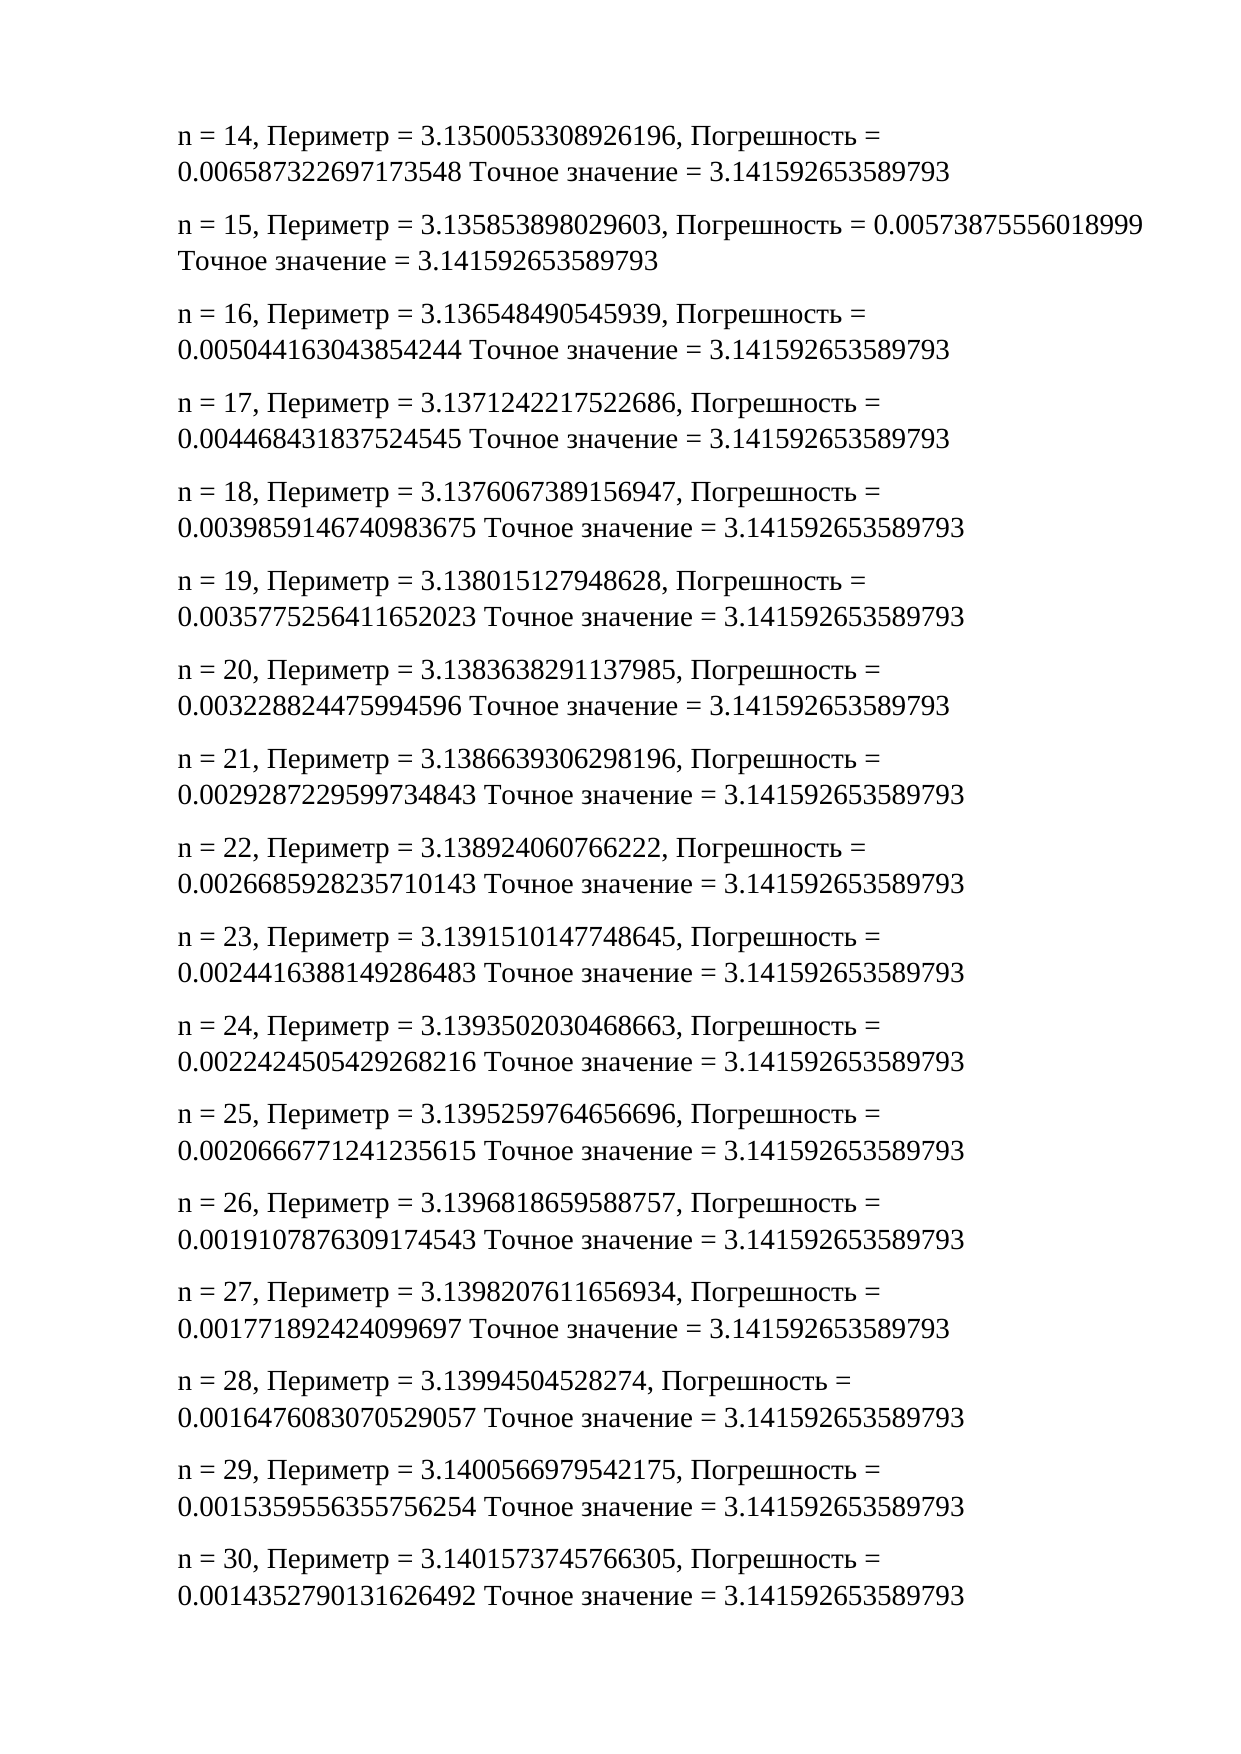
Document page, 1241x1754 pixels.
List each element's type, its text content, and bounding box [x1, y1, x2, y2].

text n = 19, Периметр = 3.138015127948628, Погрешность = 0.0035775256411652023 Точное значение = 3.141592653589793 [177, 563, 1152, 633]
text n = 27, Периметр = 3.1398207611656934, Погрешность = 0.001771892424099697 Точное значение = 3.141592653589793 [177, 1274, 1152, 1344]
text n = 24, Периметр = 3.1393502030468663, Погрешность = 0.0022424505429268216 Точное значение = 3.141592653589793 [177, 1008, 1152, 1077]
text n = 16, Периметр = 3.136548490545939, Погрешность = 0.005044163043854244 Точное значение = 3.141592653589793 [177, 296, 1152, 366]
text n = 23, Периметр = 3.1391510147748645, Погрешность = 0.0024416388149286483 Точное значение = 3.141592653589793 [177, 919, 1152, 988]
text n = 28, Периметр = 3.13994504528274, Погрешность = 0.0016476083070529057 Точное значение = 3.141592653589793 [177, 1363, 1152, 1433]
text n = 26, Периметр = 3.1396818659588757, Погрешность = 0.0019107876309174543 Точное значение = 3.141592653589793 [177, 1186, 1152, 1255]
text n = 30, Периметр = 3.1401573745766305, Погрешность = 0.0014352790131626492 Точное значение = 3.141592653589793 [177, 1541, 1152, 1611]
text n = 14, Периметр = 3.1350053308926196, Погрешность = 0.006587322697173548 Точное значение = 3.141592653589793 [177, 118, 1152, 188]
text n = 15, Периметр = 3.135853898029603, Погрешность = 0.00573875556018999 Точное значение = 3.141592653589793 [177, 207, 1152, 277]
text n = 17, Периметр = 3.1371242217522686, Погрешность = 0.004468431837524545 Точное значение = 3.141592653589793 [177, 385, 1152, 455]
text n = 18, Периметр = 3.1376067389156947, Погрешность = 0.0039859146740983675 Точное значение = 3.141592653589793 [177, 474, 1152, 544]
text n = 20, Периметр = 3.1383638291137985, Погрешность = 0.003228824475994596 Точное значение = 3.141592653589793 [177, 652, 1152, 722]
text n = 22, Периметр = 3.138924060766222, Погрешность = 0.0026685928235710143 Точное значение = 3.141592653589793 [177, 830, 1152, 899]
text n = 29, Периметр = 3.1400566979542175, Погрешность = 0.0015359556355756254 Точное значение = 3.141592653589793 [177, 1452, 1152, 1522]
text n = 25, Периметр = 3.1395259764656696, Погрешность = 0.0020666771241235615 Точное значение = 3.141592653589793 [177, 1097, 1152, 1166]
text n = 21, Периметр = 3.1386639306298196, Погрешность = 0.0029287229599734843 Точное значение = 3.141592653589793 [177, 741, 1152, 811]
